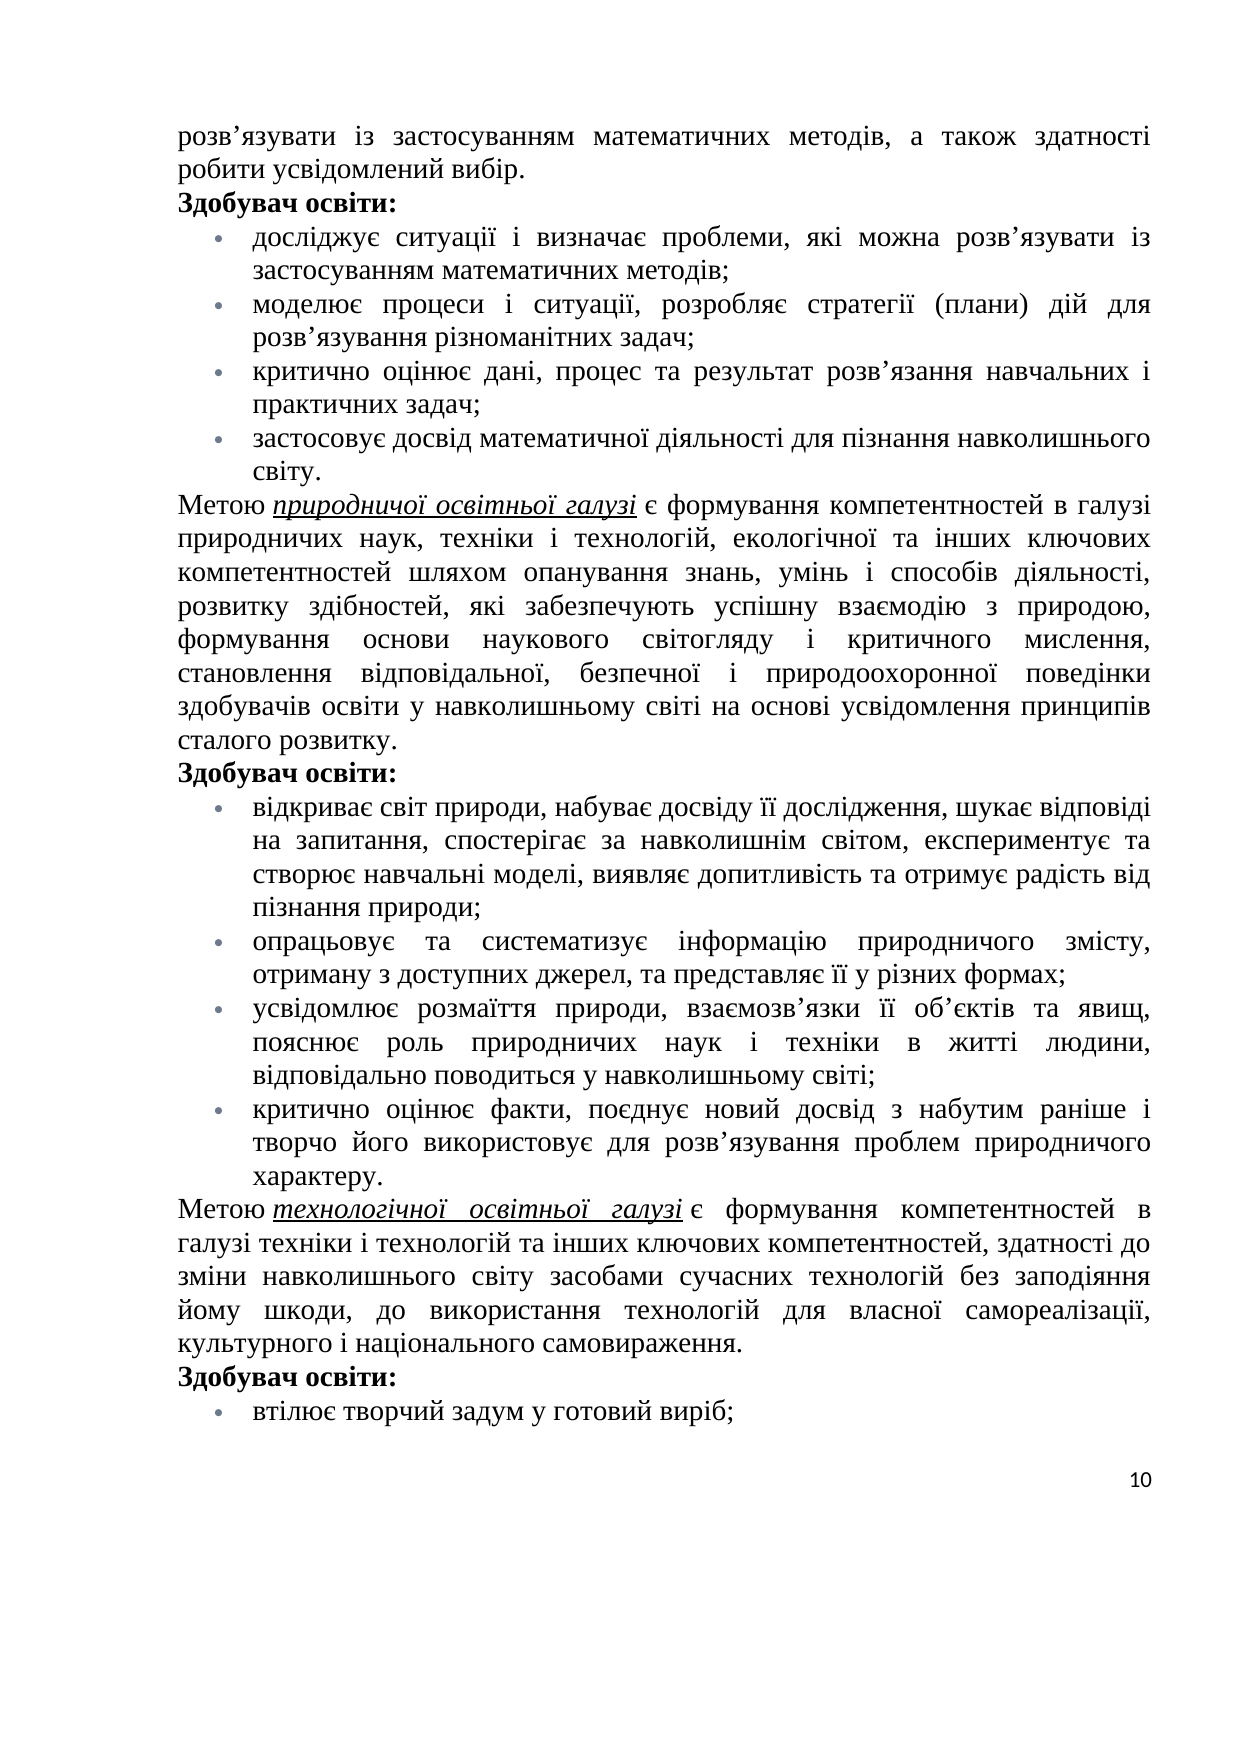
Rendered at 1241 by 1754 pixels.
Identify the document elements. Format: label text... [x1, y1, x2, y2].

list застосовує досвід математичної діяльності для пізнання навколишнього світу. [215, 420, 1152, 487]
text Здобувач освіти: [177, 185, 1152, 219]
list моделює процеси і ситуації, розробляє стратегії (плани) дій для розв’язування різноманітних задач; [215, 286, 1152, 353]
list усвідомлює розмаїття природи, взаємозв’язки її об’єктів та явищ, пояснює роль природничих наук і техніки в житті людини, відповідально поводиться у навколишньому світі; [215, 990, 1152, 1091]
text Метою технологічної освітньої галузі є формування компетентностей в галузі техніки і технологій та інших ключових компетентностей, здатності до зміни навколишнього світу засобами сучасних технологій без заподіяння йому шкоди, до використання технологій для власної самореалізації, культурного і національного самовираження. [177, 1191, 1152, 1359]
list відкриває світ природи, набуває досвіду її дослідження, шукає відповіді на запитання, спостерігає за навколишнім світом, експериментує та створює навчальні моделі, виявляє допитливість та отримує радість від пізнання природи; [215, 789, 1152, 923]
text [177, 118, 1152, 185]
text Здобувач освіти: [177, 1359, 1152, 1393]
list втілює творчий задум у готовий виріб; [215, 1393, 1152, 1426]
list критично оцінює факти, поєднує новий досвід з набутим раніше і творчо його використовує для розв’язування проблем природничого характеру. [215, 1091, 1152, 1191]
list опрацьовує та систематизує інформацію природничого змісту, отриману з доступних джерел, та представляє її у різних формах; [215, 923, 1152, 990]
list критично оцінює дані, процес та результат розв’язання навчальних і практичних задач; [215, 353, 1152, 420]
text Метою природничої освітньої галузі є формування компетентностей в галузі природничих наук, техніки і технологій, екологічної та інших ключових компетентностей шляхом опанування знань, умінь і способів діяльності, розвитку здібностей, які забезпечують успішну взаємодію з природою, формування основи наукового світогляду і критичного мислення, становлення відповідальної, безпечної і природоохоронної поведінки здобувачів освіти у навколишньому світі на основі усвідомлення принципів сталого розвитку. [177, 487, 1152, 755]
list досліджує ситуації і визначає проблеми, які можна розв’язувати із застосуванням математичних методів; [215, 219, 1152, 286]
text Здобувач освіти: [177, 755, 1152, 789]
